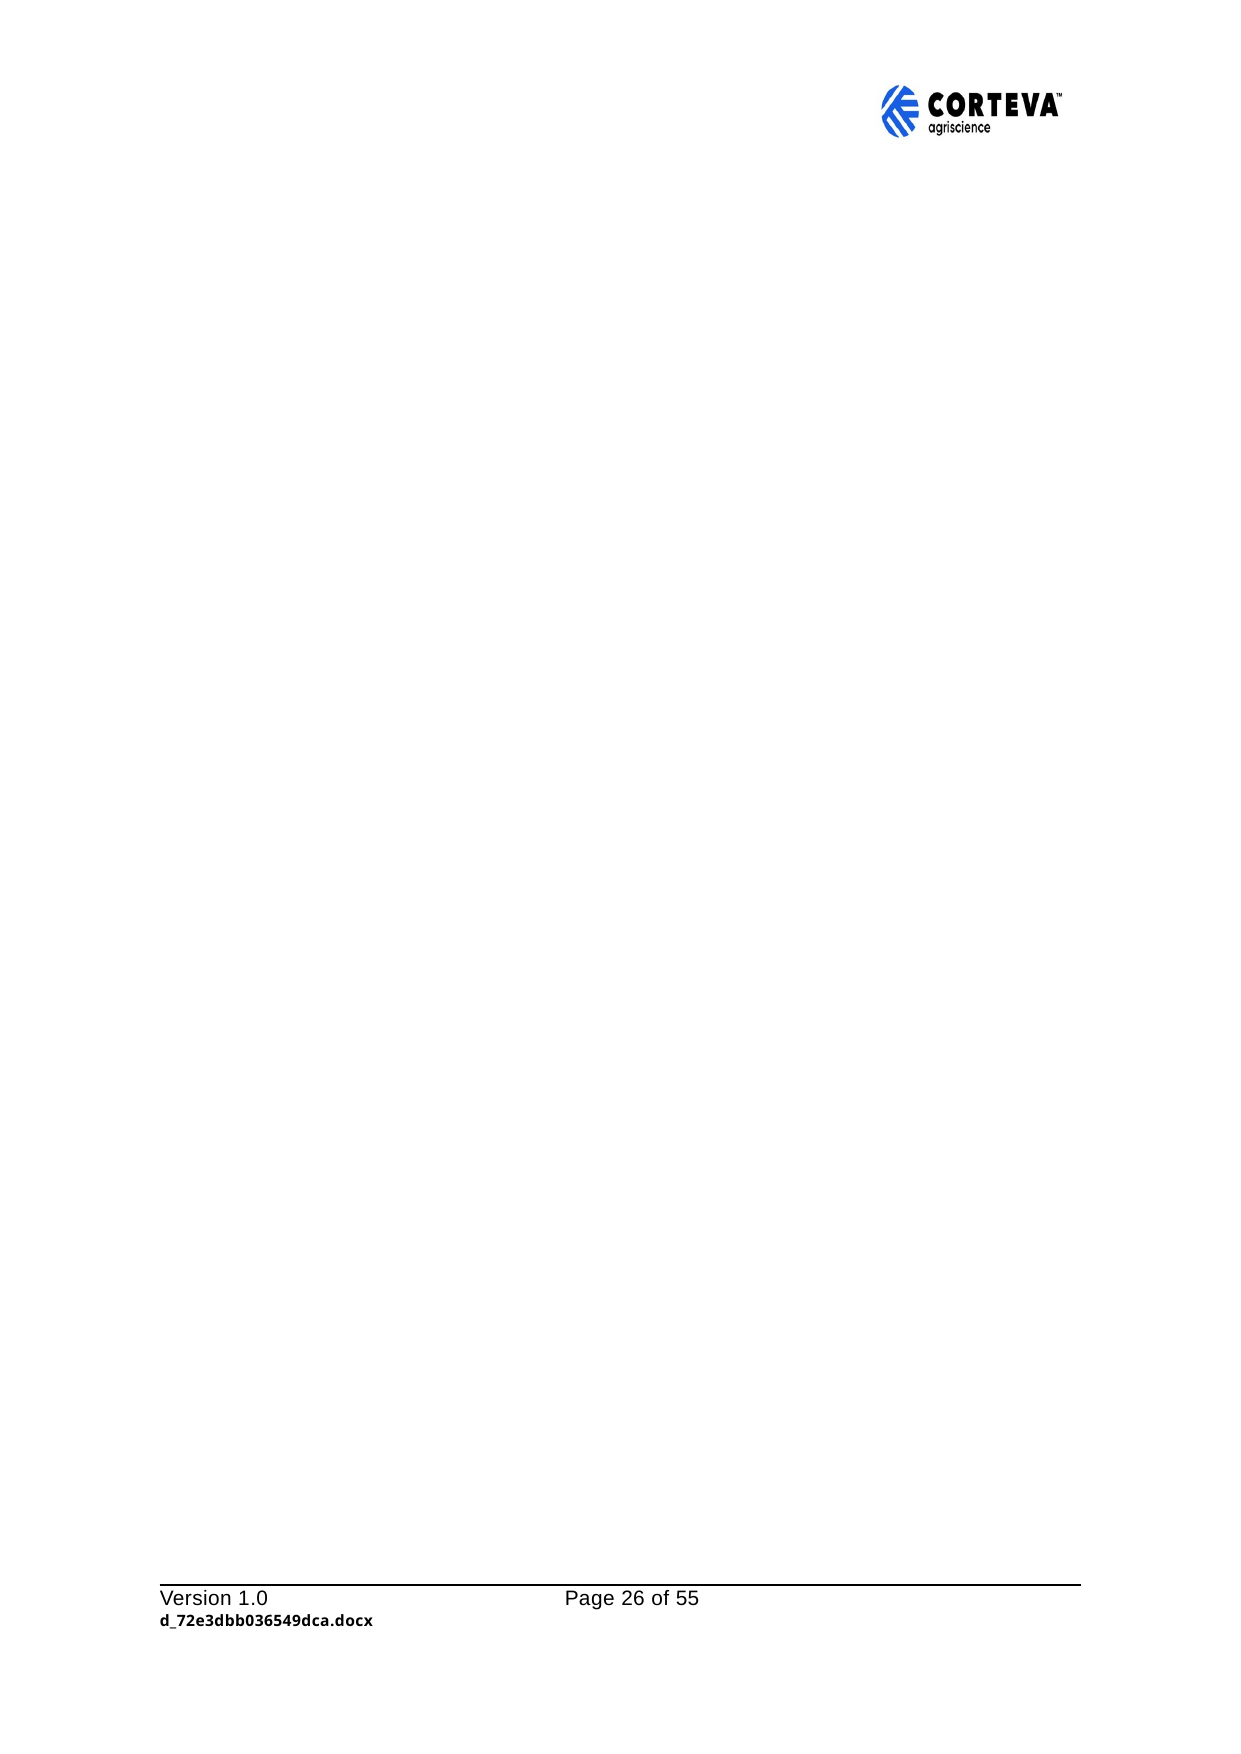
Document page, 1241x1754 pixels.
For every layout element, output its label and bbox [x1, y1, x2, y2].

picture [876, 75, 1081, 150]
